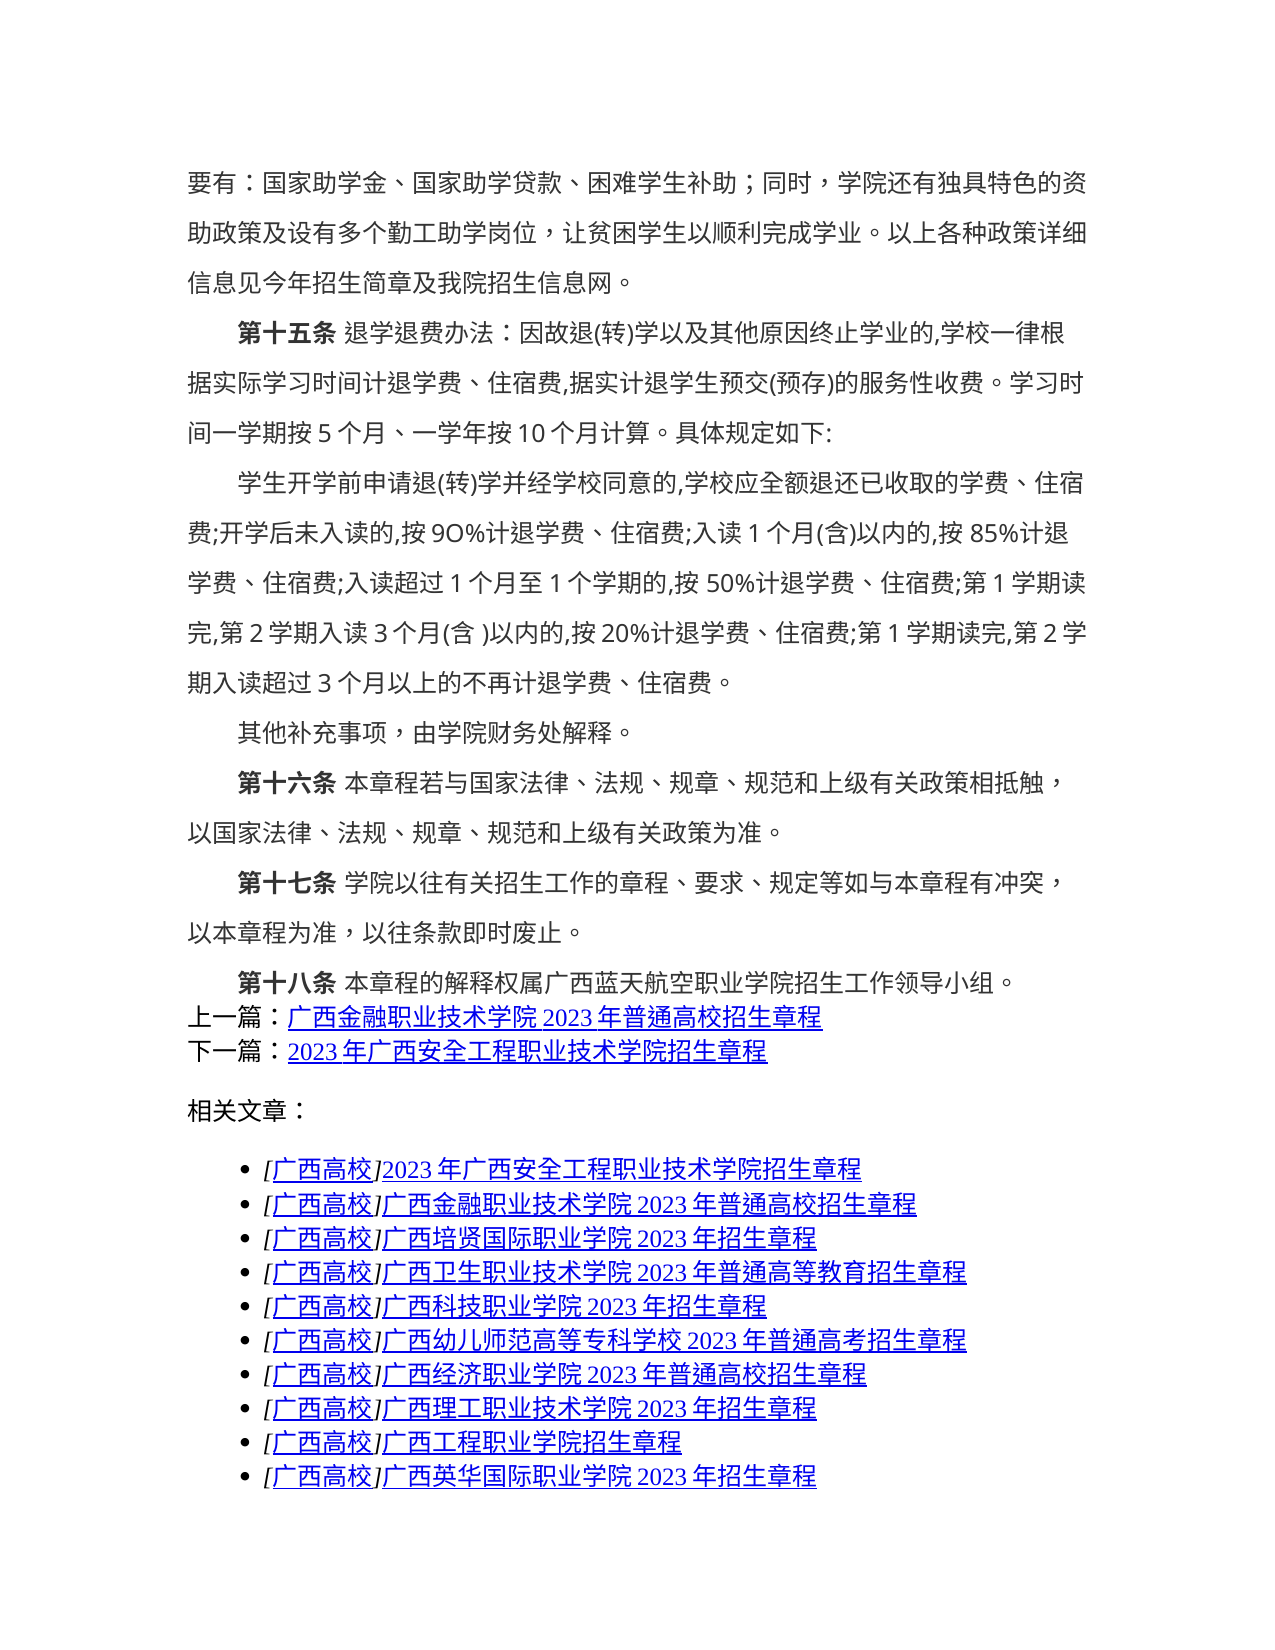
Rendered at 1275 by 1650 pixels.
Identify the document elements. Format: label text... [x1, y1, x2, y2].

list [广西高校]广西科技职业学院2023年招生章程 [241, 1288, 1087, 1322]
text 学生开学前申请退(转)学并经学校同意的,学校应全额退还已收取的学费、住宿费;开学后未入读的,按9O%计退学费、住宿费;入读1个月(含)以内的,按 85%计退学费、住宿费;入读超过1个月至1个学期的,按 50%计退学费、住宿费;第1学期读完,第2学期入读3个月(含 )以内的,按20%计退学费、住宿费;第1学期读完,第2学期入读超过3个月以上的不再计退学费、住宿费。 [187, 450, 1087, 700]
list [广西高校]广西金融职业技术学院2023年普通高校招生章程 [241, 1186, 1087, 1220]
list [广西高校]2023年广西安全工程职业技术学院招生章程 [241, 1152, 1087, 1186]
text 第十五条 退学退费办法：因故退(转)学以及其他原因终止学业的,学校一律根据实际学习时间计退学费、住宿费,据实计退学生预交(预存)的服务性收费。学习时间一学期按5个月、一学年按10个月计算。具体规定如下: [187, 300, 1087, 450]
list [广西高校]广西经济职业学院2023年普通高校招生章程 [241, 1357, 1087, 1391]
text 其他补充事项，由学院财务处解释。 [187, 700, 1087, 750]
text 第十七条 学院以往有关招生工作的章程、要求、规定等如与本章程有冲突，以本章程为准，以往条款即时废止。 [187, 850, 1087, 950]
list [广西高校]广西幼儿师范高等专科学校2023年普通高考招生章程 [241, 1322, 1087, 1357]
text 第十六条 本章程若与国家法律、法规、规章、规范和上级有关政策相抵触，以国家法律、法规、规章、规范和上级有关政策为准。 [187, 750, 1087, 850]
list [广西高校]广西工程职业学院招生章程 [241, 1425, 1087, 1459]
list [广西高校]广西卫生职业技术学院2023年普通高等教育招生章程 [241, 1254, 1087, 1288]
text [187, 150, 1087, 300]
list [广西高校]广西英华国际职业学院2023年招生章程 [241, 1459, 1087, 1493]
list [广西高校]广西理工职业技术学院2023年招生章程 [241, 1391, 1087, 1425]
text 相关文章： [187, 1093, 1087, 1127]
list [广西高校]广西培贤国际职业学院2023年招生章程 [241, 1220, 1087, 1254]
text 上一篇：广西金融职业技术学院2023年普通高校招生章程 下一篇：2023年广西安全工程职业技术学院招生章程 [187, 1000, 1087, 1068]
text 第十八条 本章程的解释权属广西蓝天航空职业学院招生工作领导小组。 [187, 950, 1087, 1000]
